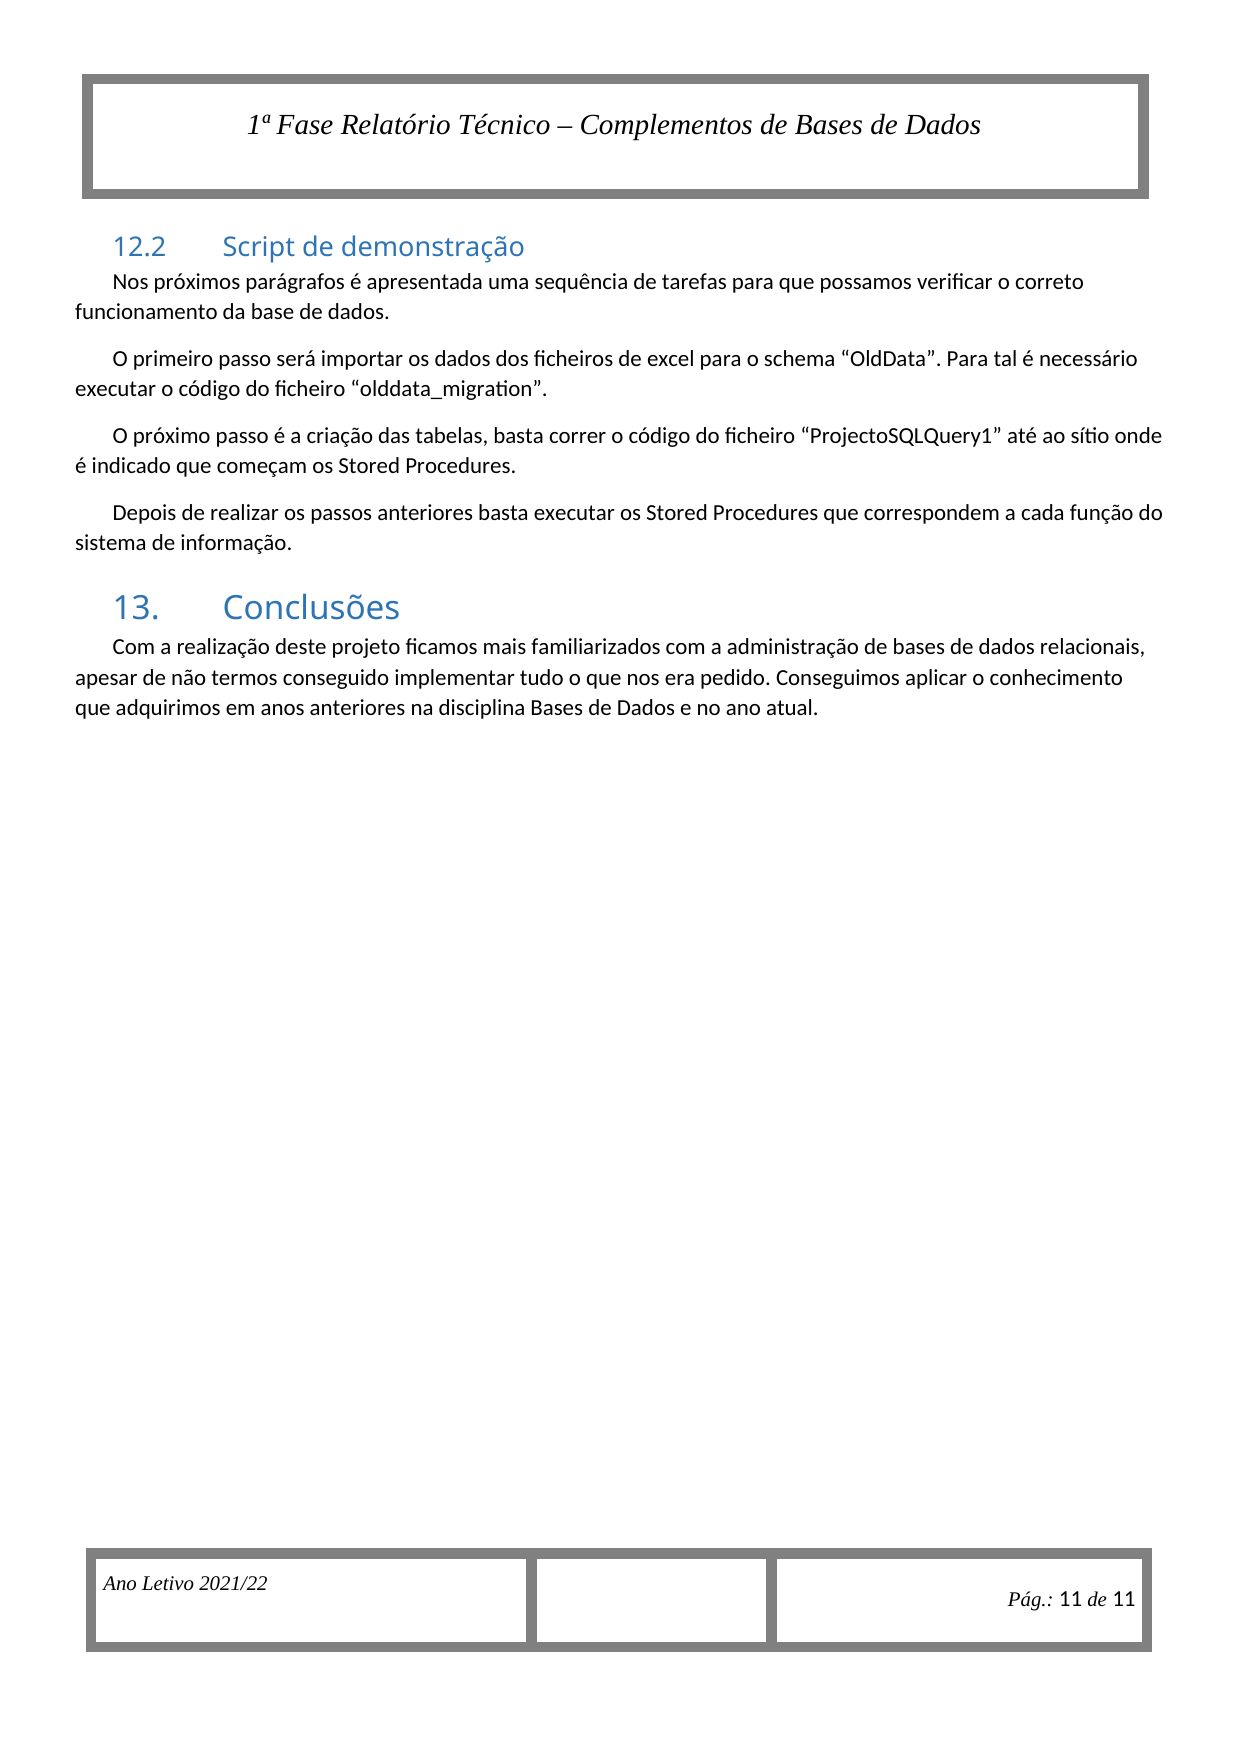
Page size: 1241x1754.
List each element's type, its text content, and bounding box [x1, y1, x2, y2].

text O primeiro passo será importar os dados dos ficheiros de excel para o schema “OldData”. Para tal é necessário executar o código do ficheiro “olddata_migration”. [75, 344, 1165, 402]
subtitle Conclusões [112, 583, 1165, 629]
text Com a realização deste projeto ficamos mais familiarizados com a administração de bases de dados relacionais, apesar de não termos conseguido implementar tudo o que nos era pedido. Conseguimos aplicar o conhecimento que adquirimos em anos anteriores na disciplina Bases de Dados e no ano atual. [75, 632, 1165, 721]
text Depois de realizar os passos anteriores basta executar os Stored Procedures que correspondem a cada função do sistema de informação. [75, 498, 1165, 556]
text Nos próximos parágrafos é apresentada uma sequência de tarefas para que possamos verificar o correto funcionamento da base de dados. [75, 267, 1165, 325]
text O próximo passo é a criação das tabelas, basta correr o código do ficheiro “ProjectoSQLQuery1” até ao sítio onde é indicado que começam os Stored Procedures. [75, 421, 1165, 479]
subtitle Script de demonstração [112, 227, 1165, 264]
